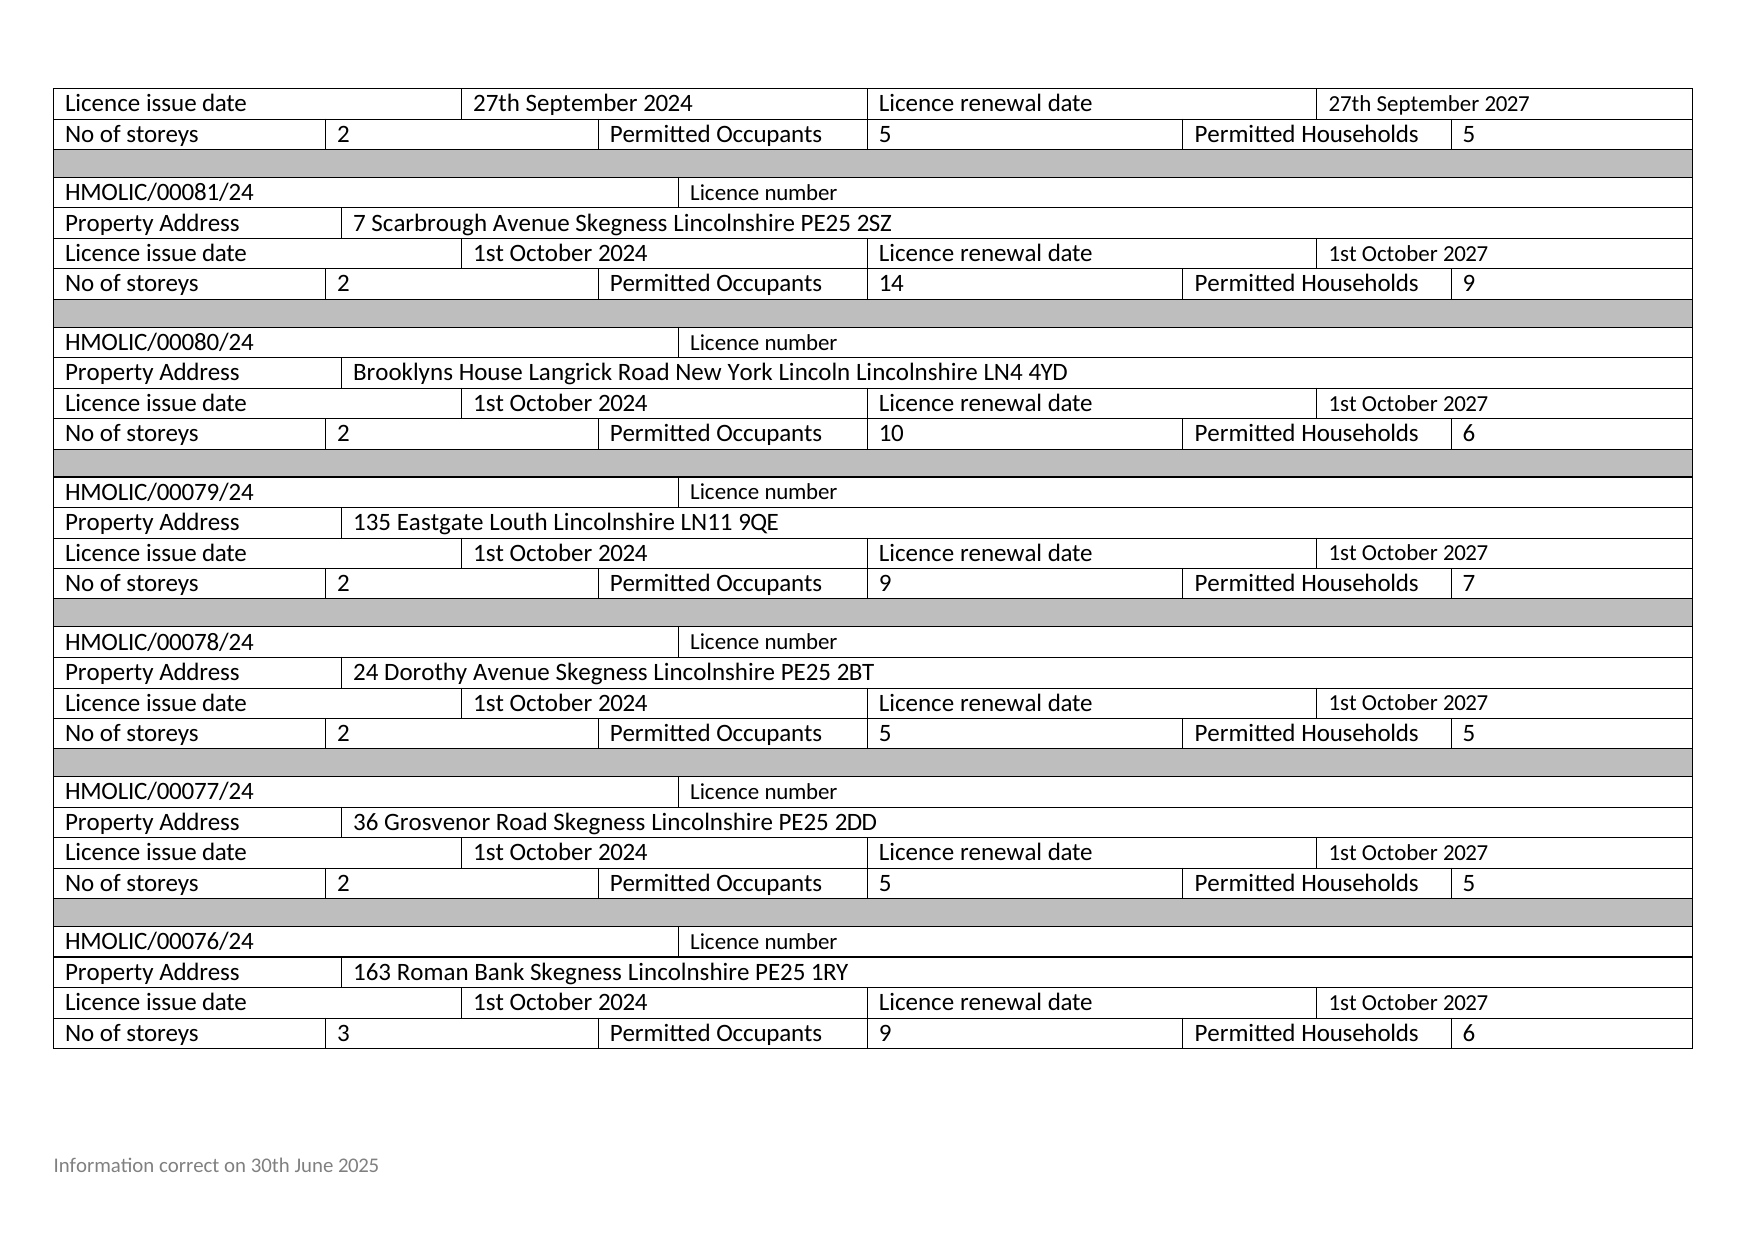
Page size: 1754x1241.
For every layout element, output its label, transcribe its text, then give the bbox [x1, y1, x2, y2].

table_cell 1st October 2027 [1317, 988, 1692, 1017]
table_cell No of storeys [54, 869, 325, 898]
table_cell 1st October 2027 [1317, 689, 1692, 718]
table_cell Property Address [54, 808, 341, 837]
table_cell Licence number [679, 777, 1692, 807]
table_cell Permitted Households [1183, 719, 1451, 748]
table_cell HMOLIC/00078/24 [54, 627, 678, 657]
table_cell 1st October 2027 [1317, 239, 1692, 268]
table_cell 1st October 2024 [462, 988, 867, 1017]
table_cell Licence renewal date [868, 838, 1316, 868]
table_cell 2 [326, 120, 598, 149]
table_cell Brooklyns House Langrick Road New York Lincoln Lincolnshire LN4 4YD [342, 358, 1692, 388]
table_cell Licence number [679, 178, 1692, 207]
table_cell Licence renewal date [868, 239, 1316, 268]
table_cell No of storeys [54, 269, 325, 299]
table_cell [54, 599, 1692, 626]
table_cell Licence issue date [54, 239, 461, 268]
table_cell Permitted Occupants [599, 120, 867, 149]
table_cell 2 [326, 569, 598, 598]
table_cell Permitted Households [1183, 869, 1451, 898]
table_cell 5 [868, 719, 1182, 748]
table_cell 5 [1452, 869, 1692, 898]
table_cell No of storeys [54, 419, 325, 448]
table_cell Permitted Households [1183, 569, 1451, 598]
table_cell 5 [1452, 719, 1692, 748]
table_cell Permitted Occupants [599, 569, 867, 598]
table_cell 163 Roman Bank Skegness Lincolnshire PE25 1RY [342, 958, 1692, 987]
table_cell 2 [326, 269, 598, 299]
table_cell 10 [868, 419, 1182, 448]
table_header 27th September 2024 [462, 89, 867, 118]
table_cell Licence renewal date [868, 539, 1316, 568]
table_cell Licence issue date [54, 838, 461, 868]
table_header Licence issue date [54, 89, 461, 118]
table_cell Licence renewal date [868, 689, 1316, 718]
table_cell 2 [326, 719, 598, 748]
table_cell 7 [1452, 569, 1692, 598]
table_cell 1st October 2024 [462, 389, 867, 418]
table_cell Permitted Households [1183, 1019, 1451, 1048]
table_cell [54, 749, 1692, 776]
table_cell HMOLIC/00077/24 [54, 777, 678, 807]
table_cell 135 Eastgate Louth Lincolnshire LN11 9QE [342, 508, 1692, 537]
table_cell Licence issue date [54, 689, 461, 718]
table_cell 9 [1452, 269, 1692, 299]
table_cell 7 Scarbrough Avenue Skegness Lincolnshire PE25 2SZ [342, 208, 1692, 238]
table_cell [54, 450, 1692, 476]
table_cell HMOLIC/00079/24 [54, 478, 678, 507]
table_cell 1st October 2027 [1317, 838, 1692, 868]
table_header 27th September 2027 [1317, 89, 1692, 118]
table_cell 9 [868, 1019, 1182, 1048]
table_cell No of storeys [54, 719, 325, 748]
table_cell 1st October 2024 [462, 239, 867, 268]
table_cell 1st October 2024 [462, 539, 867, 568]
table_cell Permitted Occupants [599, 869, 867, 898]
table_header Licence renewal date [868, 89, 1316, 118]
table_cell 3 [326, 1019, 598, 1048]
table_cell 24 Dorothy Avenue Skegness Lincolnshire PE25 2BT [342, 658, 1692, 687]
table_cell Property Address [54, 208, 341, 238]
table_cell Permitted Households [1183, 120, 1451, 149]
table_cell HMOLIC/00080/24 [54, 328, 678, 357]
table_cell 6 [1452, 419, 1692, 448]
table_cell 1st October 2024 [462, 689, 867, 718]
table_cell Licence renewal date [868, 988, 1316, 1017]
table_cell Permitted Households [1183, 419, 1451, 448]
table_cell Permitted Occupants [599, 719, 867, 748]
table_cell 5 [868, 869, 1182, 898]
table_cell Licence number [679, 627, 1692, 657]
table_cell Licence number [679, 927, 1692, 956]
table_cell 5 [868, 120, 1182, 149]
table_cell Licence issue date [54, 539, 461, 568]
table_cell 5 [1452, 120, 1692, 149]
table_cell No of storeys [54, 1019, 325, 1048]
table_cell [54, 150, 1692, 177]
table_cell Licence renewal date [868, 389, 1316, 418]
table_cell Licence number [679, 328, 1692, 357]
table_cell 14 [868, 269, 1182, 299]
table_cell 1st October 2027 [1317, 539, 1692, 568]
table_cell 1st October 2027 [1317, 389, 1692, 418]
table_cell Property Address [54, 958, 341, 987]
table_cell HMOLIC/00081/24 [54, 178, 678, 207]
table_cell 2 [326, 419, 598, 448]
table_cell Property Address [54, 358, 341, 388]
table_cell Licence issue date [54, 988, 461, 1017]
table_cell 2 [326, 869, 598, 898]
table_cell Property Address [54, 658, 341, 687]
table_cell Permitted Households [1183, 269, 1451, 299]
table_cell Permitted Occupants [599, 419, 867, 448]
table_cell Licence number [679, 478, 1692, 507]
table_cell No of storeys [54, 120, 325, 149]
table_cell 6 [1452, 1019, 1692, 1048]
table_cell Permitted Occupants [599, 1019, 867, 1048]
table_cell Licence issue date [54, 389, 461, 418]
table_cell [54, 300, 1692, 327]
table_cell 36 Grosvenor Road Skegness Lincolnshire PE25 2DD [342, 808, 1692, 837]
table_cell 9 [868, 569, 1182, 598]
table_cell HMOLIC/00076/24 [54, 927, 678, 956]
table_cell Permitted Occupants [599, 269, 867, 299]
table_cell [54, 899, 1692, 926]
table_cell Property Address [54, 508, 341, 537]
table_cell No of storeys [54, 569, 325, 598]
table_cell 1st October 2024 [462, 838, 867, 868]
